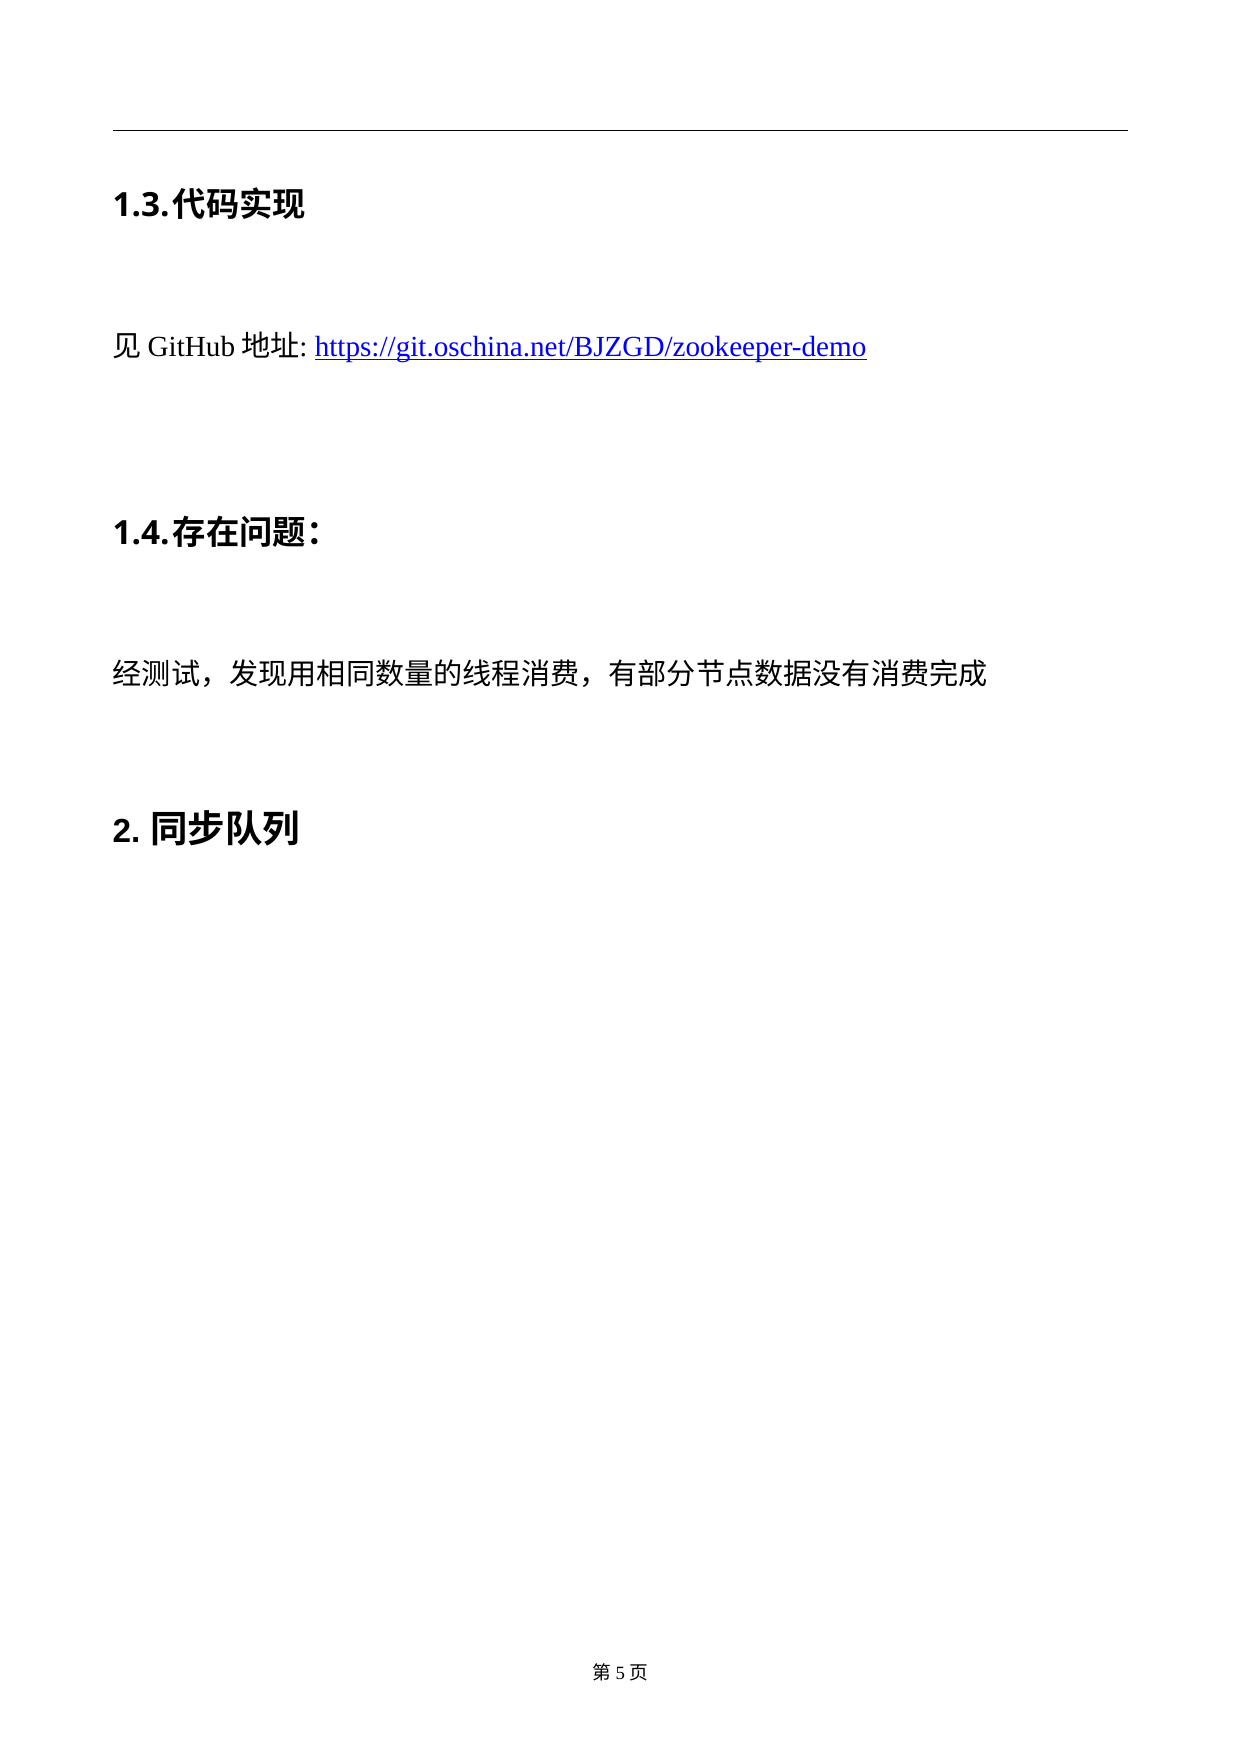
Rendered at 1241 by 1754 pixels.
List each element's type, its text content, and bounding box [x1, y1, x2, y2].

text 经测试，发现用相同数量的线程消费，有部分节点数据没有消费完成 [112, 632, 1128, 711]
text 代码实现 [112, 163, 1128, 242]
text 存在问题： [112, 490, 1128, 569]
text 见GitHub地址: https://git.oschina.net/BJZGD/zookeeper-demo [112, 304, 1128, 384]
text 同步队列 [112, 786, 1128, 866]
